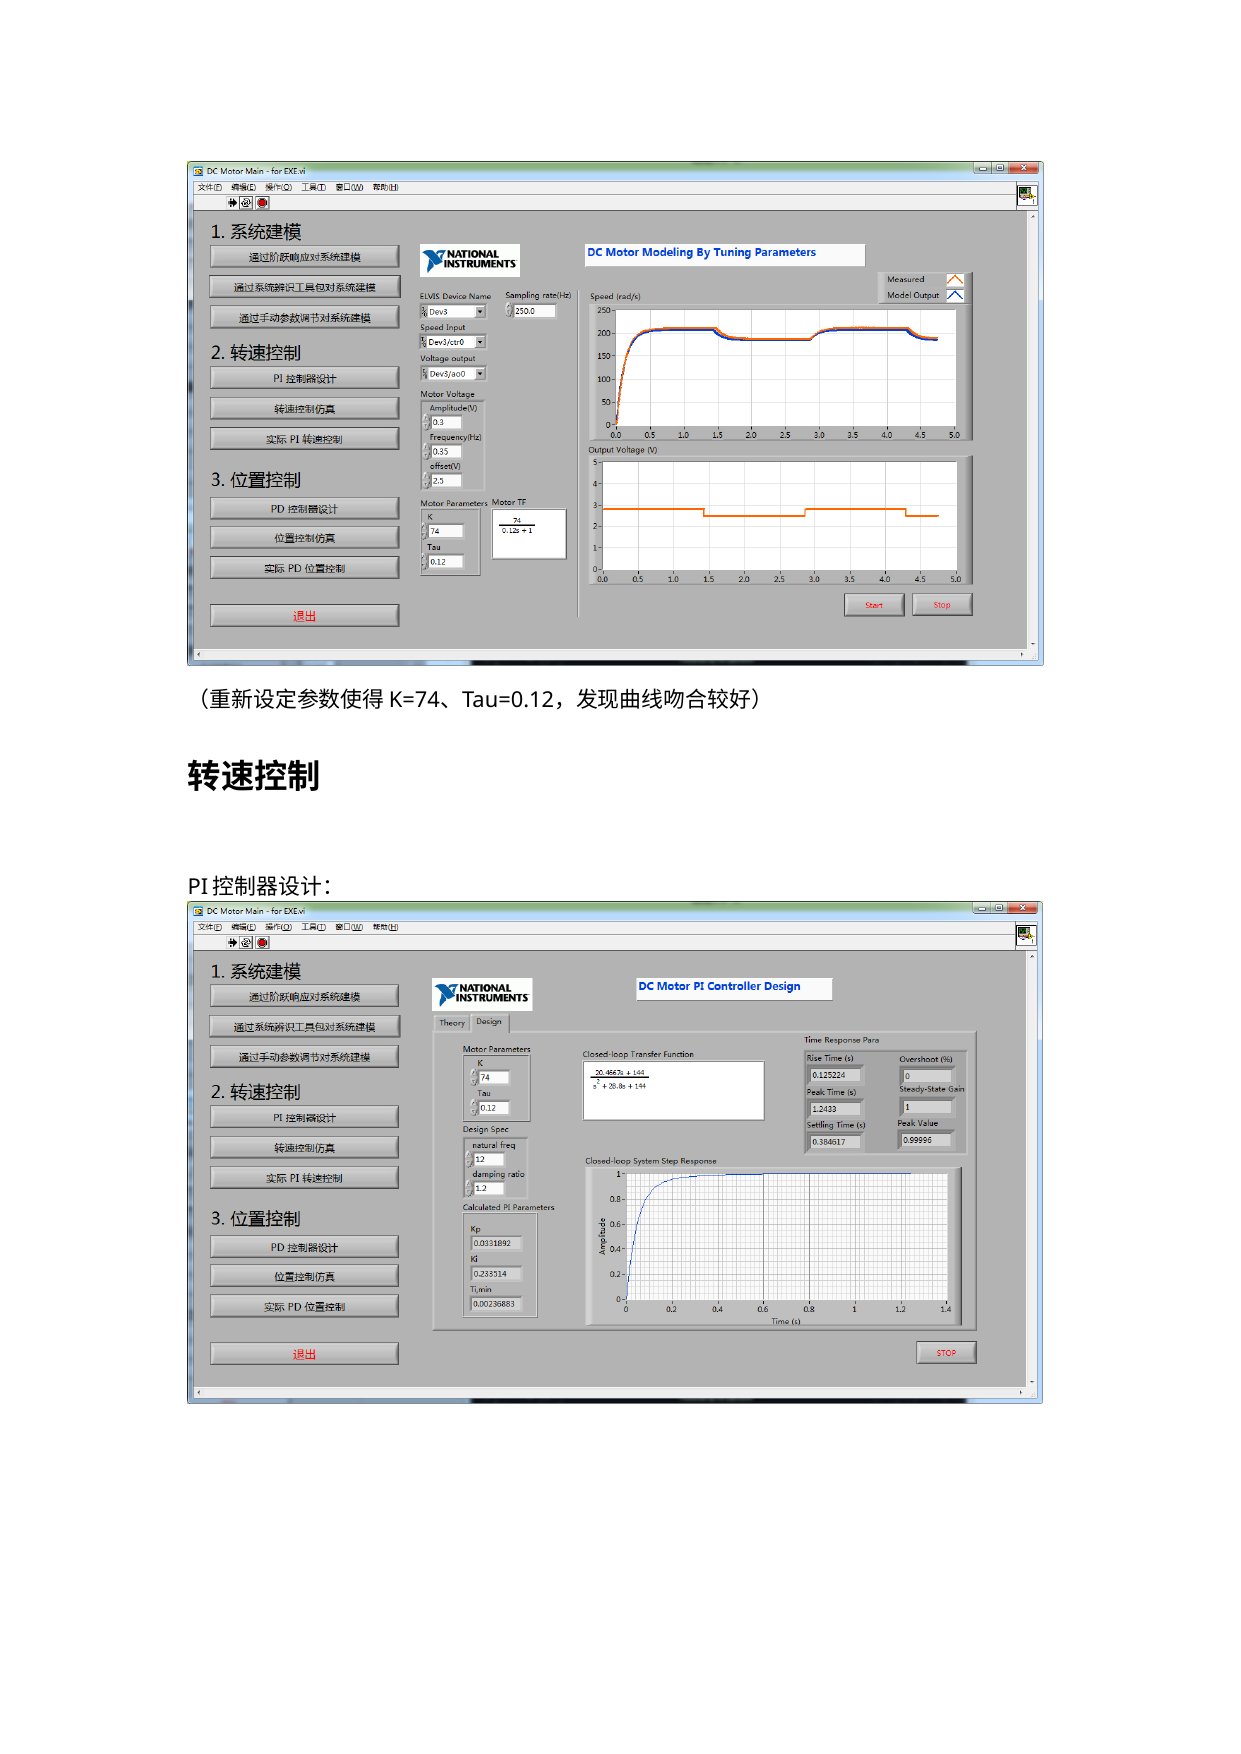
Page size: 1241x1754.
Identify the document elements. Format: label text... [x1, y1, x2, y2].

subtitle 转速控制 [187, 742, 1053, 807]
picture [187, 161, 1044, 666]
text PI控制器设计： [187, 869, 1053, 901]
picture [187, 901, 1043, 1404]
text （重新设定参数使得K=74、Tau=0.12，发现曲线吻合较好） [187, 682, 1053, 714]
